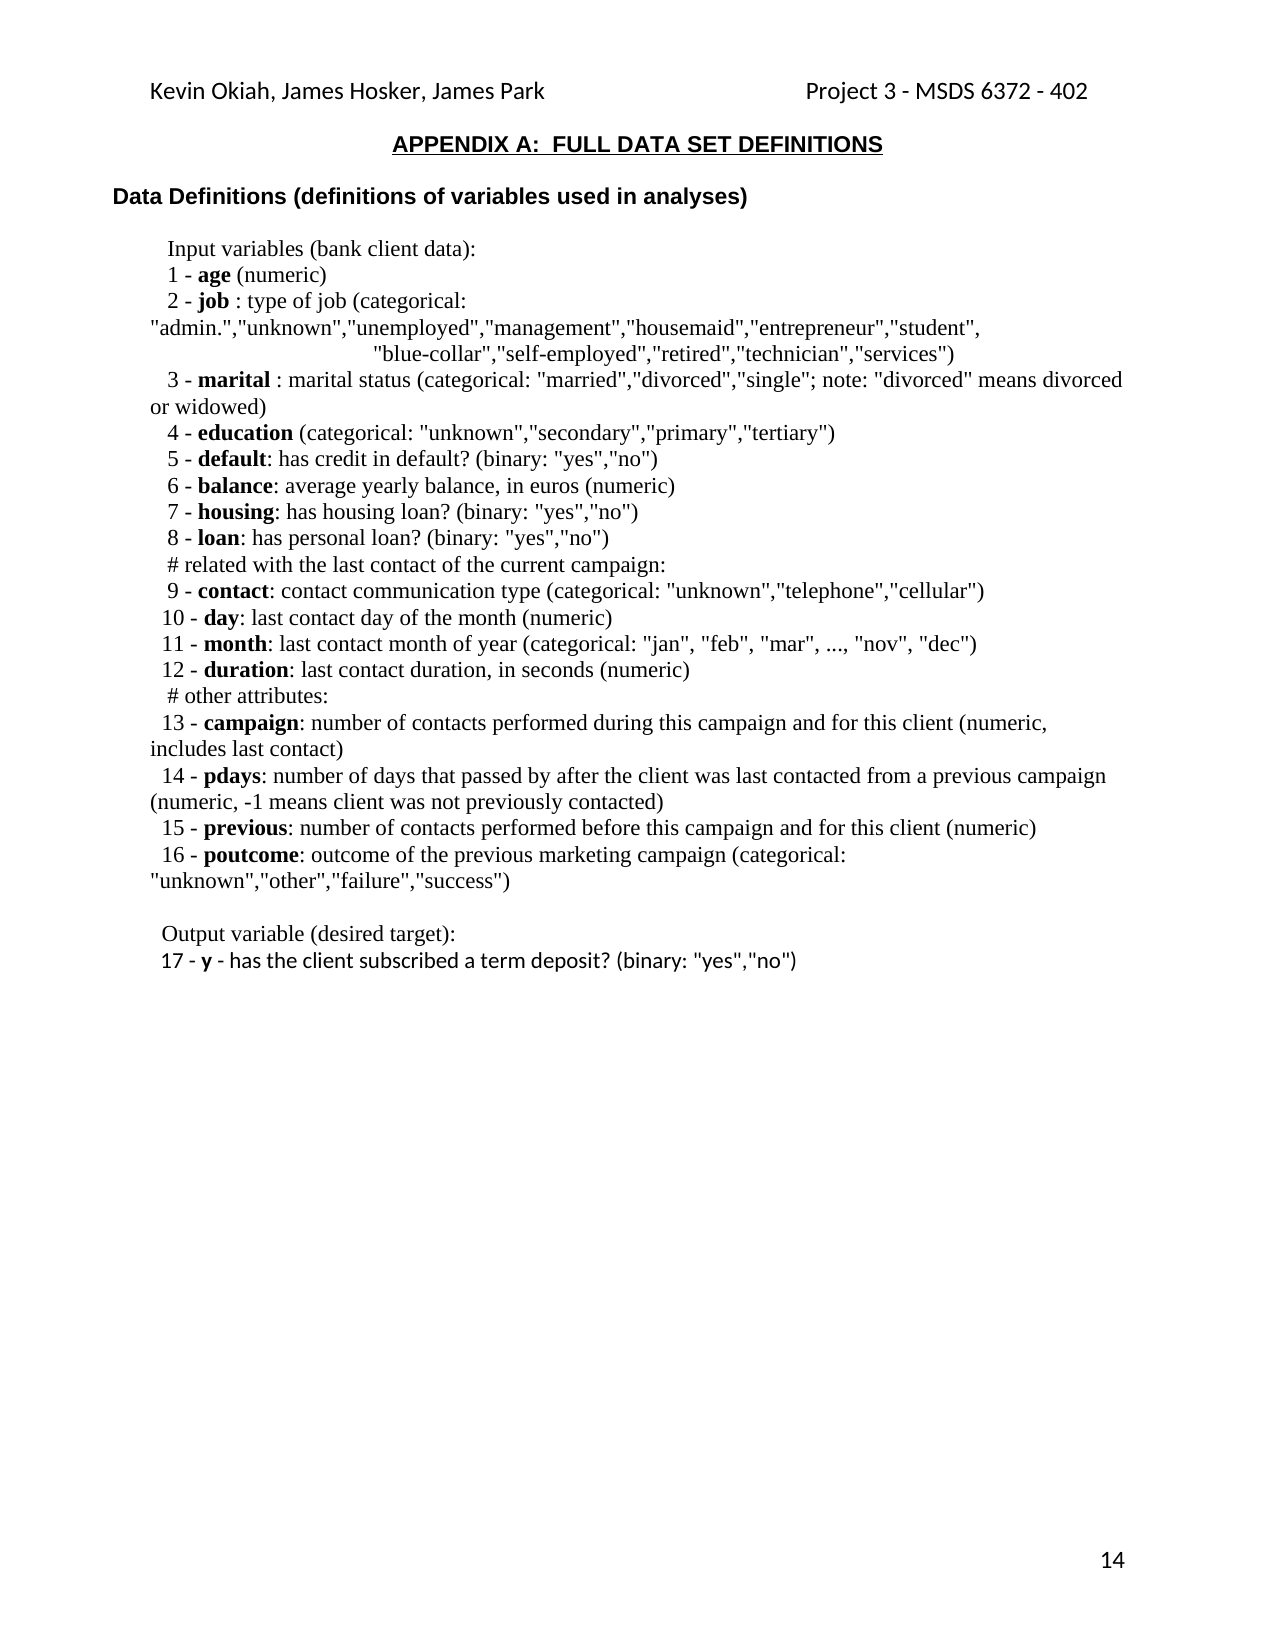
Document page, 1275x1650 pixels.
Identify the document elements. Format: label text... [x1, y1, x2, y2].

text "blue-collar","self-employed","retired","technician","services") [150, 340, 1125, 366]
text 17 - y - has the client subscribed a term deposit? (binary: "yes","no") [150, 946, 1125, 974]
text Output variable (desired target): [150, 920, 1125, 946]
text # other attributes: [150, 683, 1125, 709]
text 12 - duration: last contact duration, in seconds (numeric) [150, 656, 1125, 683]
text 16 - poutcome: outcome of the previous marketing campaign (categorical: "unknown","other","failure","success") [150, 841, 1125, 893]
text 13 - campaign: number of contacts performed during this campaign and for this client (numeric, includes last contact) [150, 709, 1125, 762]
text 15 - previous: number of contacts performed before this campaign and for this client (numeric) [150, 814, 1125, 841]
text 14 - pdays: number of days that passed by after the client was last contacted from a previous campaign (numeric, -1 means client was not previously contacted) [150, 762, 1125, 814]
text 5 - default: has credit in default? (binary: "yes","no") [150, 445, 1125, 472]
text 4 - education (categorical: "unknown","secondary","primary","tertiary") [150, 419, 1125, 445]
text 3 - marital : marital status (categorical: "married","divorced","single"; note: "divorced" means divorced or widowed) [150, 366, 1125, 419]
text # related with the last contact of the current campaign: [150, 551, 1125, 577]
text 2 - job : type of job (categorical: "admin.","unknown","unemployed","management","housemaid","entrepreneur","student", [150, 287, 1125, 340]
text 7 - housing: has housing loan? (binary: "yes","no") [150, 498, 1125, 524]
text APPENDIX A: FULL DATA SET DEFINITIONS [150, 131, 1125, 158]
text 9 - contact: contact communication type (categorical: "unknown","telephone","cellular") [150, 577, 1125, 603]
text Data Definitions (definitions of variables used in analyses) [112, 183, 1125, 209]
text 8 - loan: has personal loan? (binary: "yes","no") [150, 524, 1125, 551]
text 1 - age (numeric) [150, 261, 1125, 287]
text Input variables (bank client data): [150, 234, 1125, 261]
text 10 - day: last contact day of the month (numeric) [150, 603, 1125, 630]
text 11 - month: last contact month of year (categorical: "jan", "feb", "mar", ..., "nov", "dec") [150, 630, 1125, 656]
text 6 - balance: average yearly balance, in euros (numeric) [150, 472, 1125, 498]
